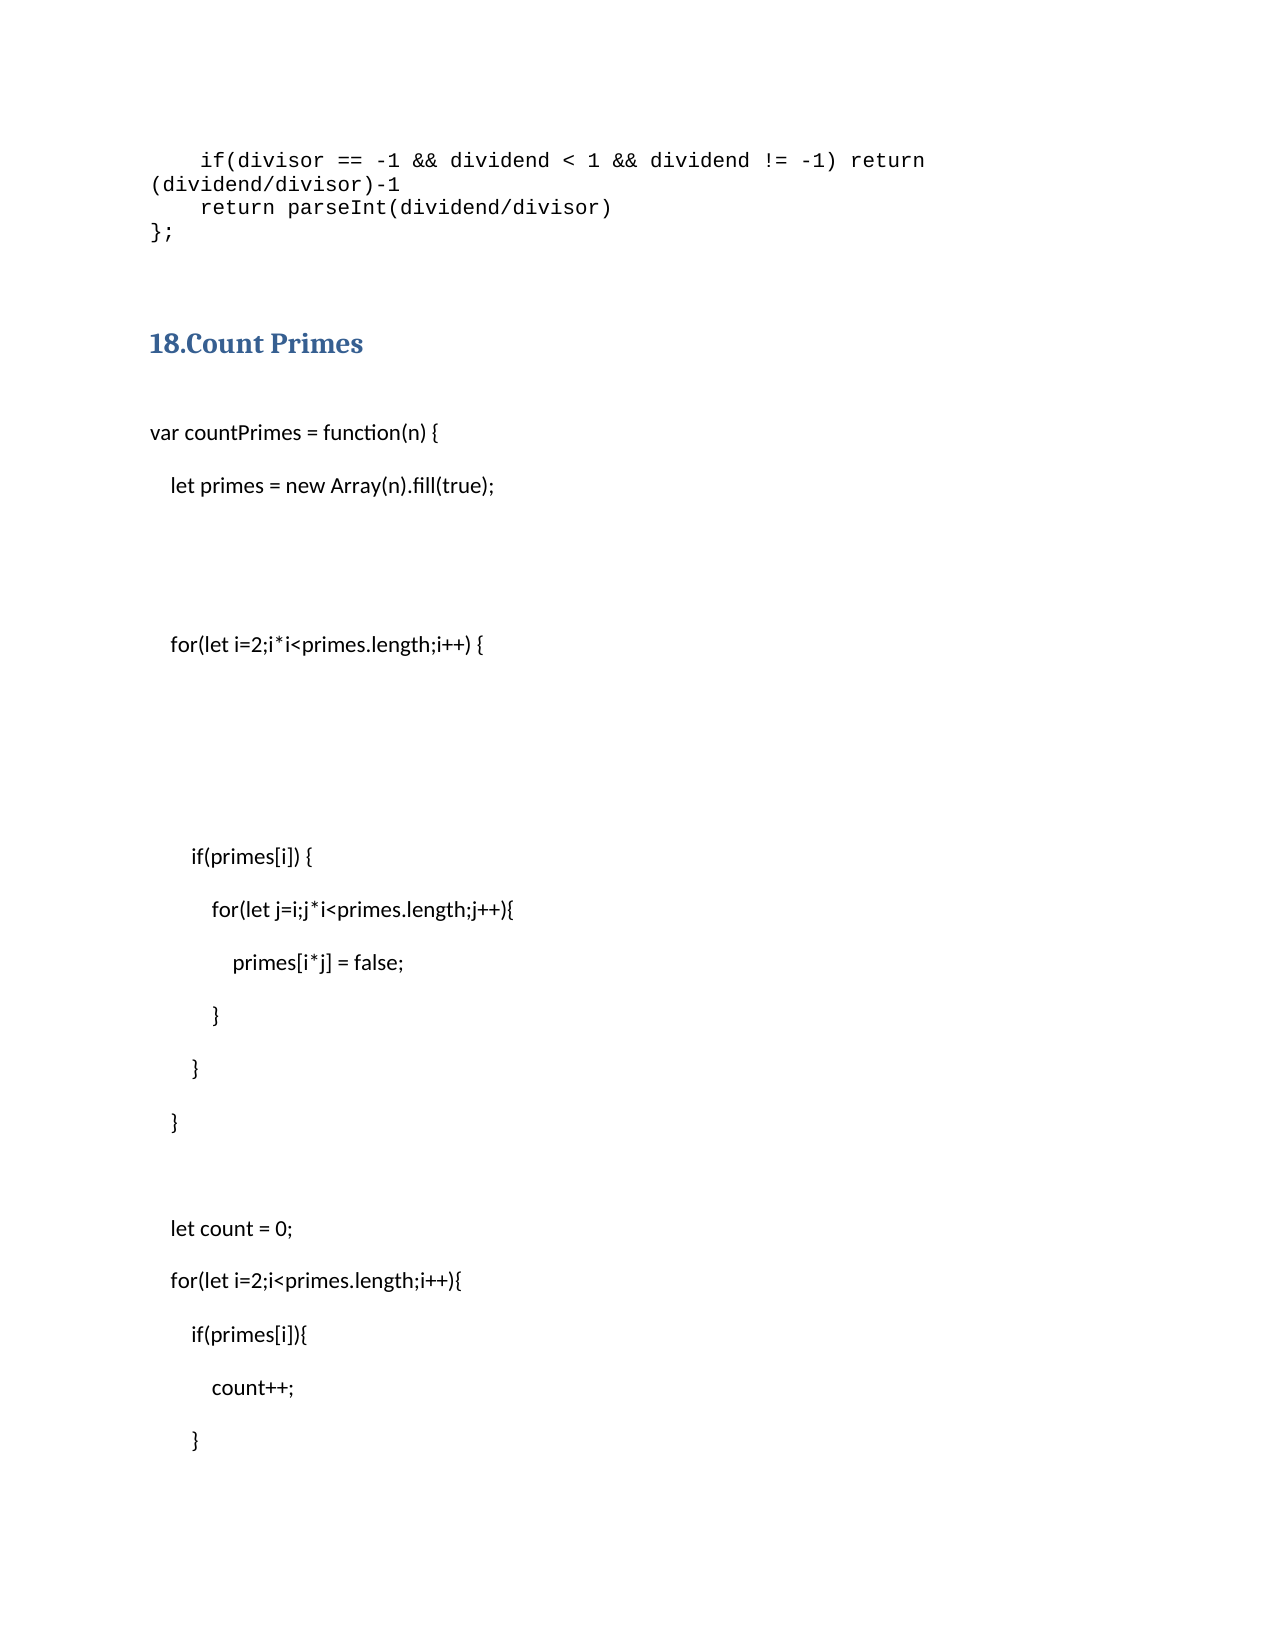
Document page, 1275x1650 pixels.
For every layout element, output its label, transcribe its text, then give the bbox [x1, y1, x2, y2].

text for(let j=i;j*i<primes.length;j++){ [150, 896, 1125, 923]
text let count = 0; [150, 1214, 1125, 1242]
text } [150, 1108, 1125, 1136]
text var countPrimes = function(n) { [150, 418, 1125, 446]
subtitle 18.Count Primes [150, 327, 1125, 360]
text let primes = new Array(n).fill(true); [150, 471, 1125, 499]
text count++; [150, 1373, 1125, 1401]
text for(let i=2;i<primes.length;i++){ [150, 1267, 1125, 1295]
text }; [150, 221, 1125, 244]
text } [150, 1002, 1125, 1029]
text return parseInt(dividend/divisor) [150, 197, 1125, 221]
text if(primes[i]){ [150, 1320, 1125, 1348]
text } [150, 1054, 1125, 1083]
text if(primes[i]) { [150, 842, 1125, 871]
text primes[i*j] = false; [150, 948, 1125, 977]
text if(divisor == -1 && dividend < 1 && dividend != -1) return (dividend/divisor)-1 [150, 150, 1125, 197]
text } [150, 1426, 1125, 1454]
text for(let i=2;i*i<primes.length;i++) { [150, 630, 1125, 658]
